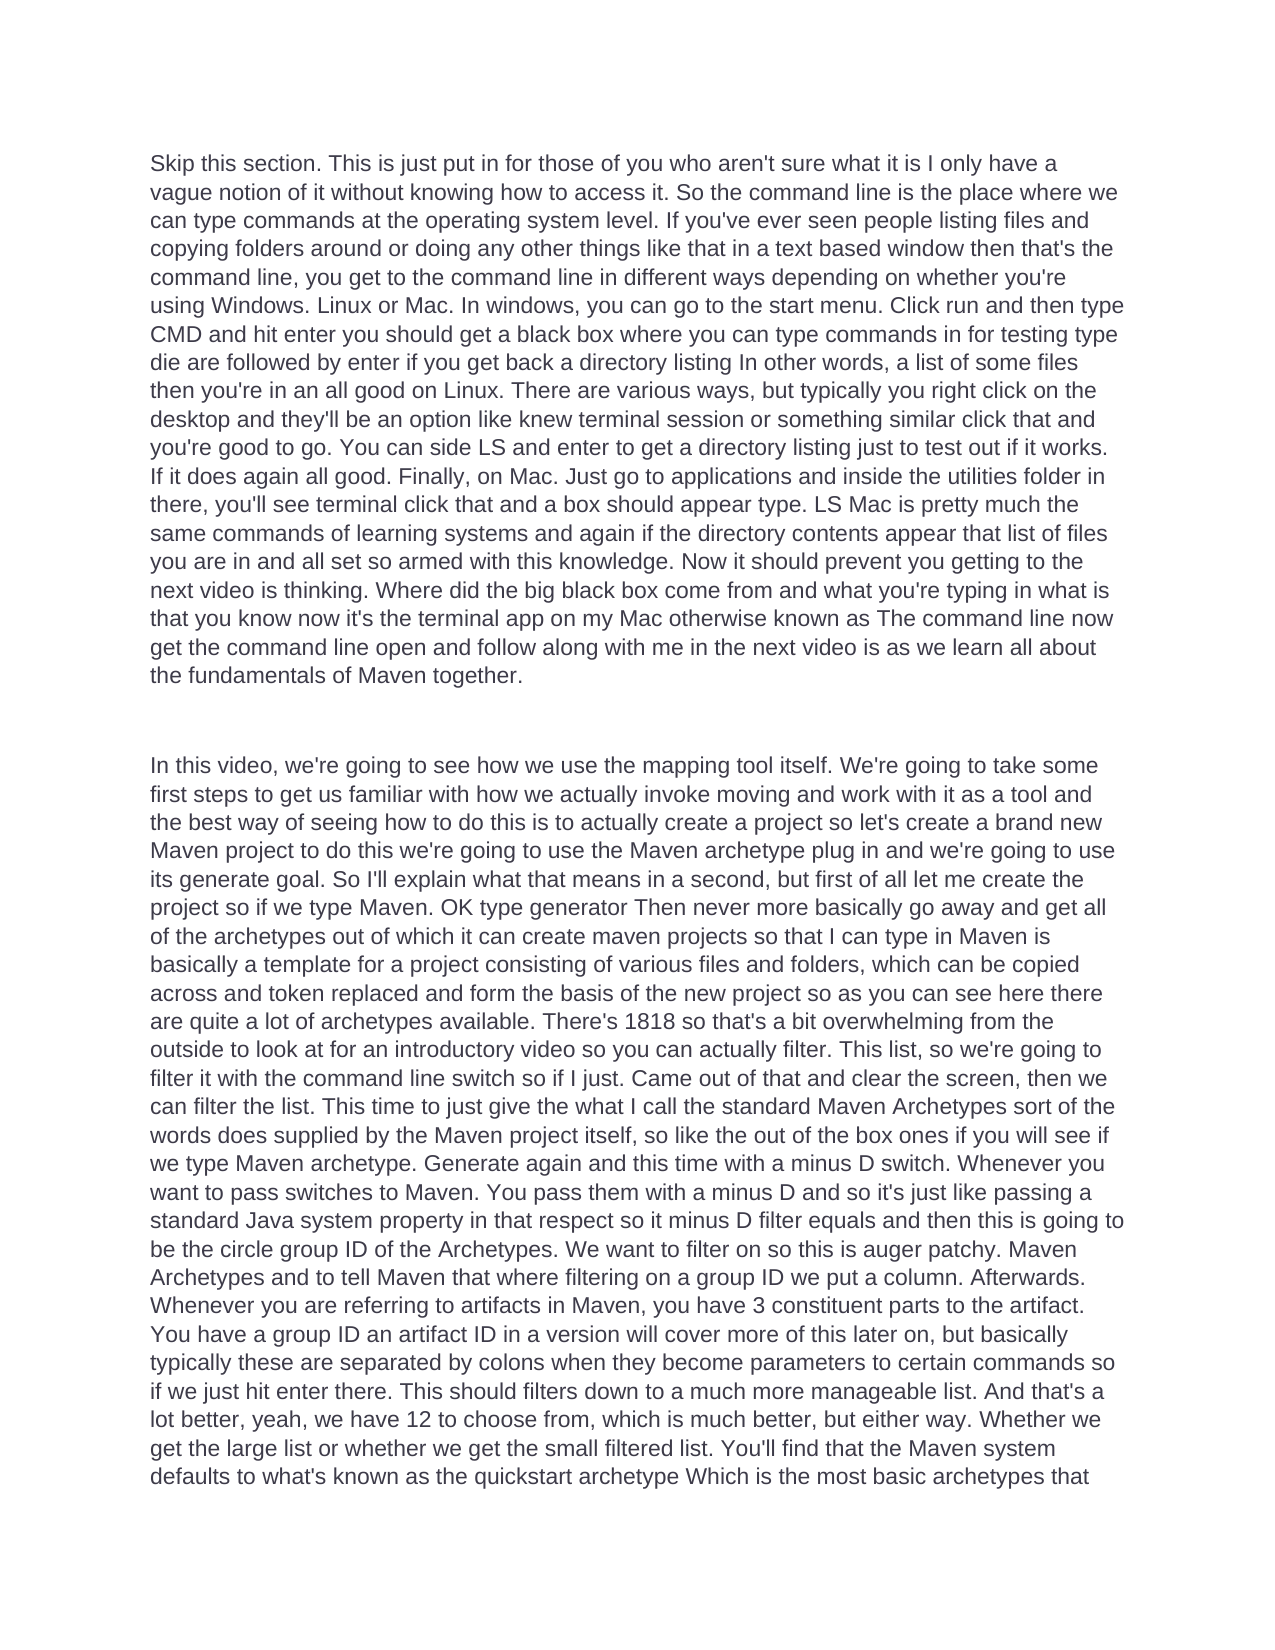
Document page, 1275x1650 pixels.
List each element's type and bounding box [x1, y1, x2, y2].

text [150, 752, 1125, 1489]
text [150, 150, 1125, 688]
